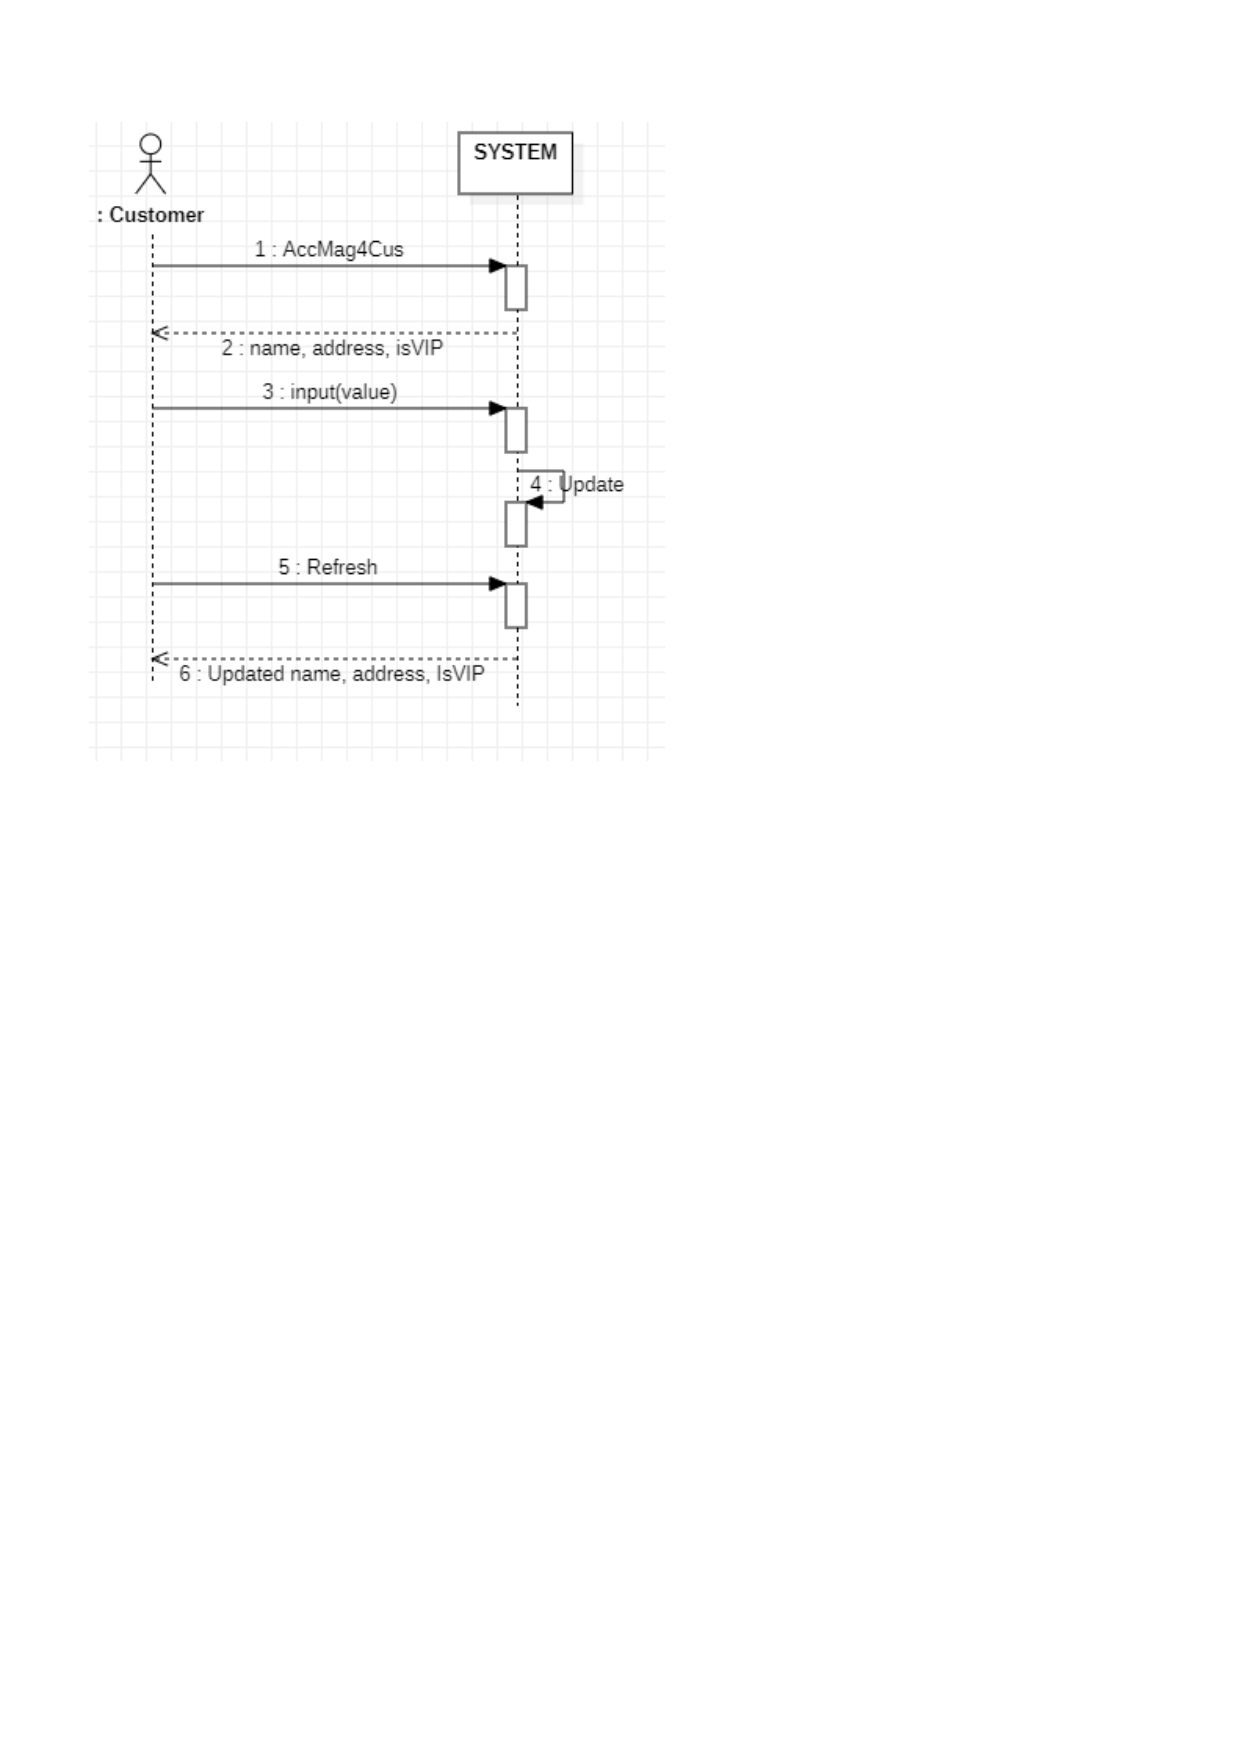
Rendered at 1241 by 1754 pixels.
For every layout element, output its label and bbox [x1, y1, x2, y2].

picture [88, 122, 666, 761]
